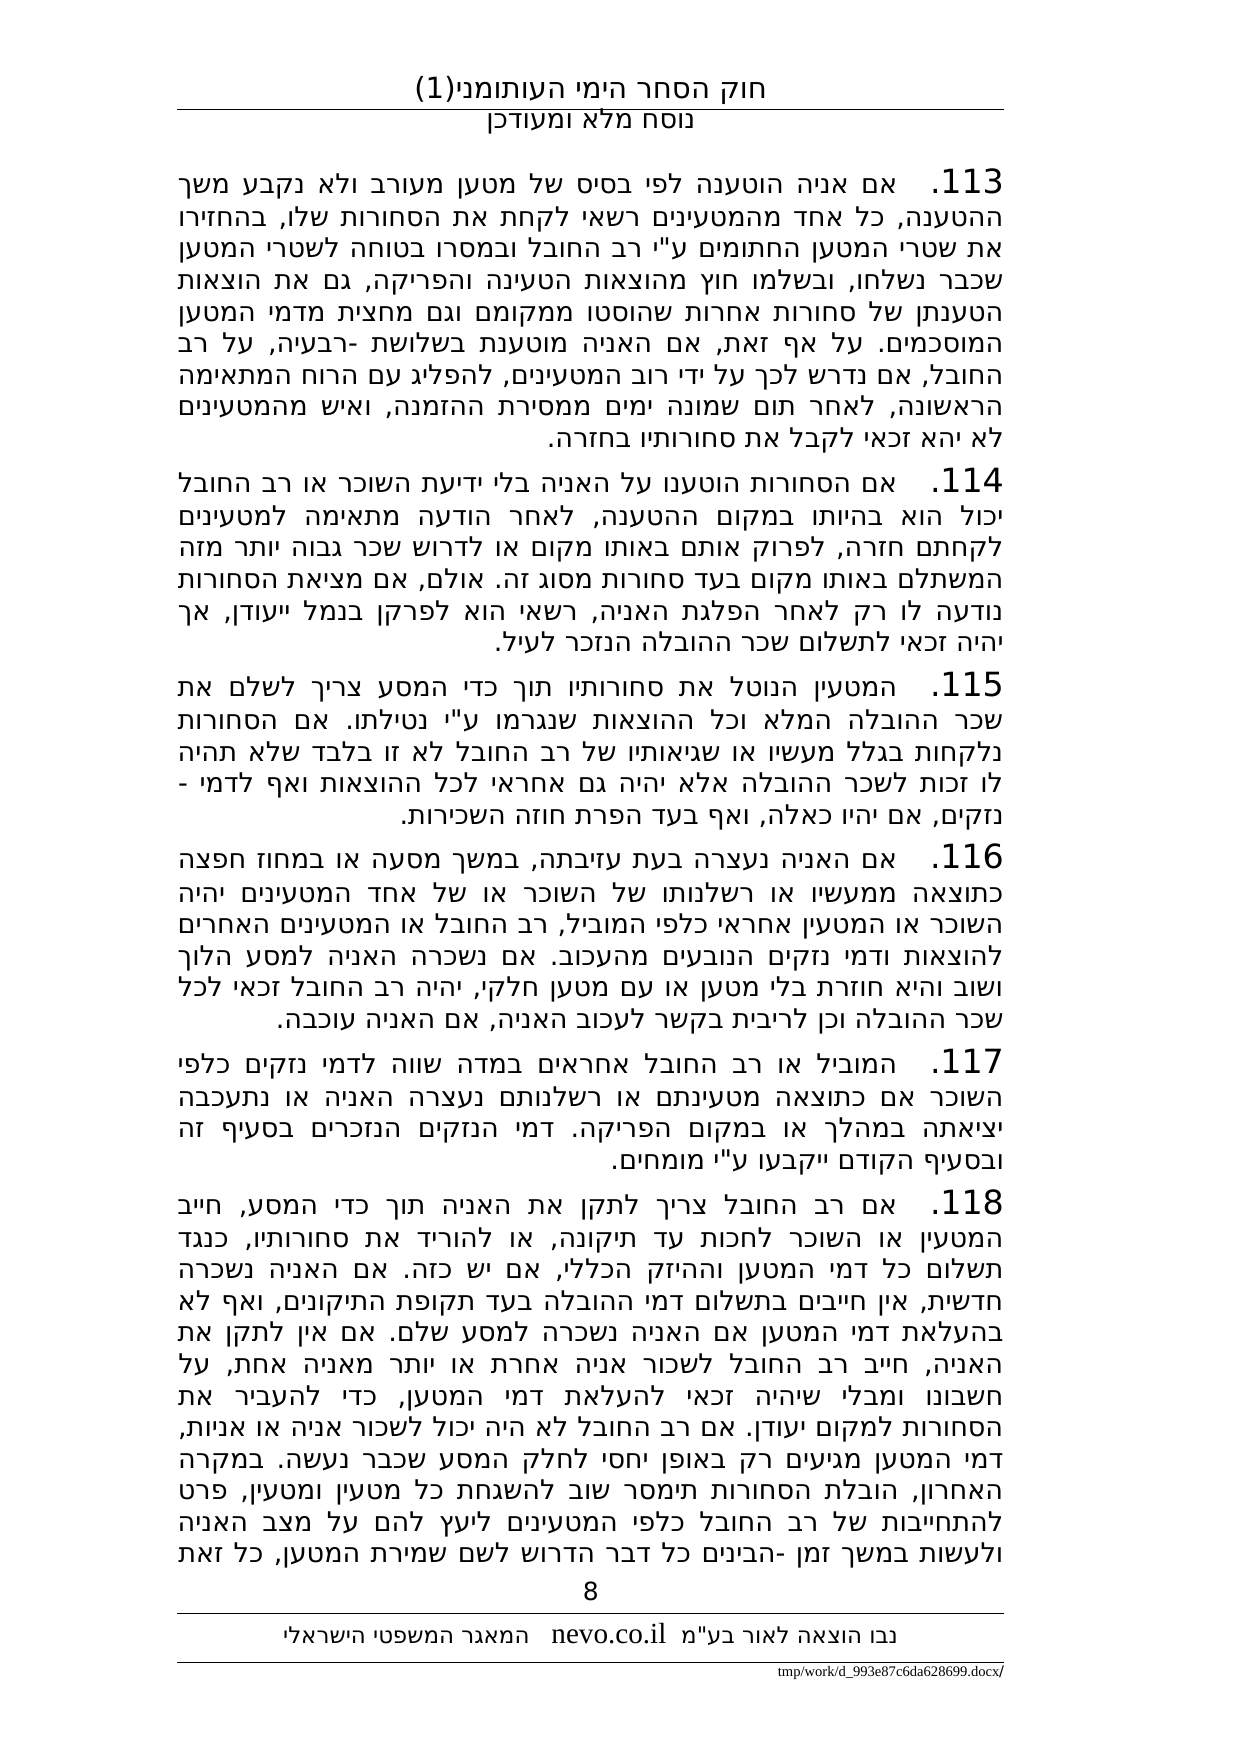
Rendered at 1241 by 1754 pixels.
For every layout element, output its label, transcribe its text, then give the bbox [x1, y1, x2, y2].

text 113. אם אניה הוטענה לפי בסיס של מטען מעורב ולא נקבע משך ההטענה, כל אחד מהמטעינים רשאי לקחת את הסחורות שלו, בהחזירו את שטרי המטען החתומים ע"י רב החובל ובמסרו בטוחה לשטרי המטען שכבר נשלחו, ובשלמו חוץ מהוצאות הטעינה והפריקה, גם את הוצאות הטענתן של סחורות אחרות שהוסטו ממקומם וגם מחצית מדמי המטען המוסכמים. על אף זאת, אם האניה מוטענת בשלושת -רבעיה, על רב החובל, אם נדרש לכך על ידי רוב המטעינים, להפליג עם הרוח המתאימה הראשונה, לאחר תום שמונה ימים ממסירת ההזמנה, ואיש מהמטעינים לא יהא זכאי לקבל את סחורותיו בחזרה. [177, 162, 1004, 454]
text 115. המטעין הנוטל את סחורותיו תוך כדי המסע צריך לשלם את שכר ההובלה המלא וכל ההוצאות שנגרמו ע"י נטילתו. אם הסחורות נלקחות בגלל מעשיו או שגיאותיו של רב החובל לא זו בלבד שלא תהיה לו זכות לשכר ההובלה אלא יהיה גם אחראי לכל ההוצאות ואף לדמי -נזקים, אם יהיו כאלה, ואף בעד הפרת חוזה השכירות. [177, 665, 1004, 831]
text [177, 1183, 1004, 1569]
text 114. אם הסחורות הוטענו על האניה בלי ידיעת השוכר או רב החובל יכול הוא בהיותו במקום ההטענה, לאחר הודעה מתאימה למטעינים לקחתם חזרה, לפרוק אותם באותו מקום או לדרוש שכר גבוה יותר מזה המשתלם באותו מקום בעד סחורות מסוג זה. אולם, אם מציאת הסחורות נודעה לו רק לאחר הפלגת האניה, רשאי הוא לפרקן בנמל ייעודן, אך יהיה זכאי לתשלום שכר ההובלה הנזכר לעיל. [177, 461, 1004, 658]
text 116. אם האניה נעצרה בעת עזיבתה, במשך מסעה או במחוז חפצה כתוצאה ממעשיו או רשלנותו של השוכר או של אחד המטעינים יהיה השוכר או המטעין אחראי כלפי המוביל, רב החובל או המטעינים האחרים להוצאות ודמי נזקים הנובעים מהעכוב. אם נשכרה האניה למסע הלוך ושוב והיא חוזרת בלי מטען או עם מטען חלקי, יהיה רב החובל זכאי לכל שכר ההובלה וכן לריבית בקשר לעכוב האניה, אם האניה עוכבה. [177, 838, 1004, 1035]
text 117. המוביל או רב החובל אחראים במדה שווה לדמי נזקים כלפי השוכר אם כתוצאה מטעינתם או רשלנותם נעצרה האניה או נתעכבה יציאתה במהלך או במקום הפריקה. דמי הנזקים הנזכרים בסעיף זה ובסעיף הקודם ייקבעו ע"י מומחים. [177, 1042, 1004, 1176]
